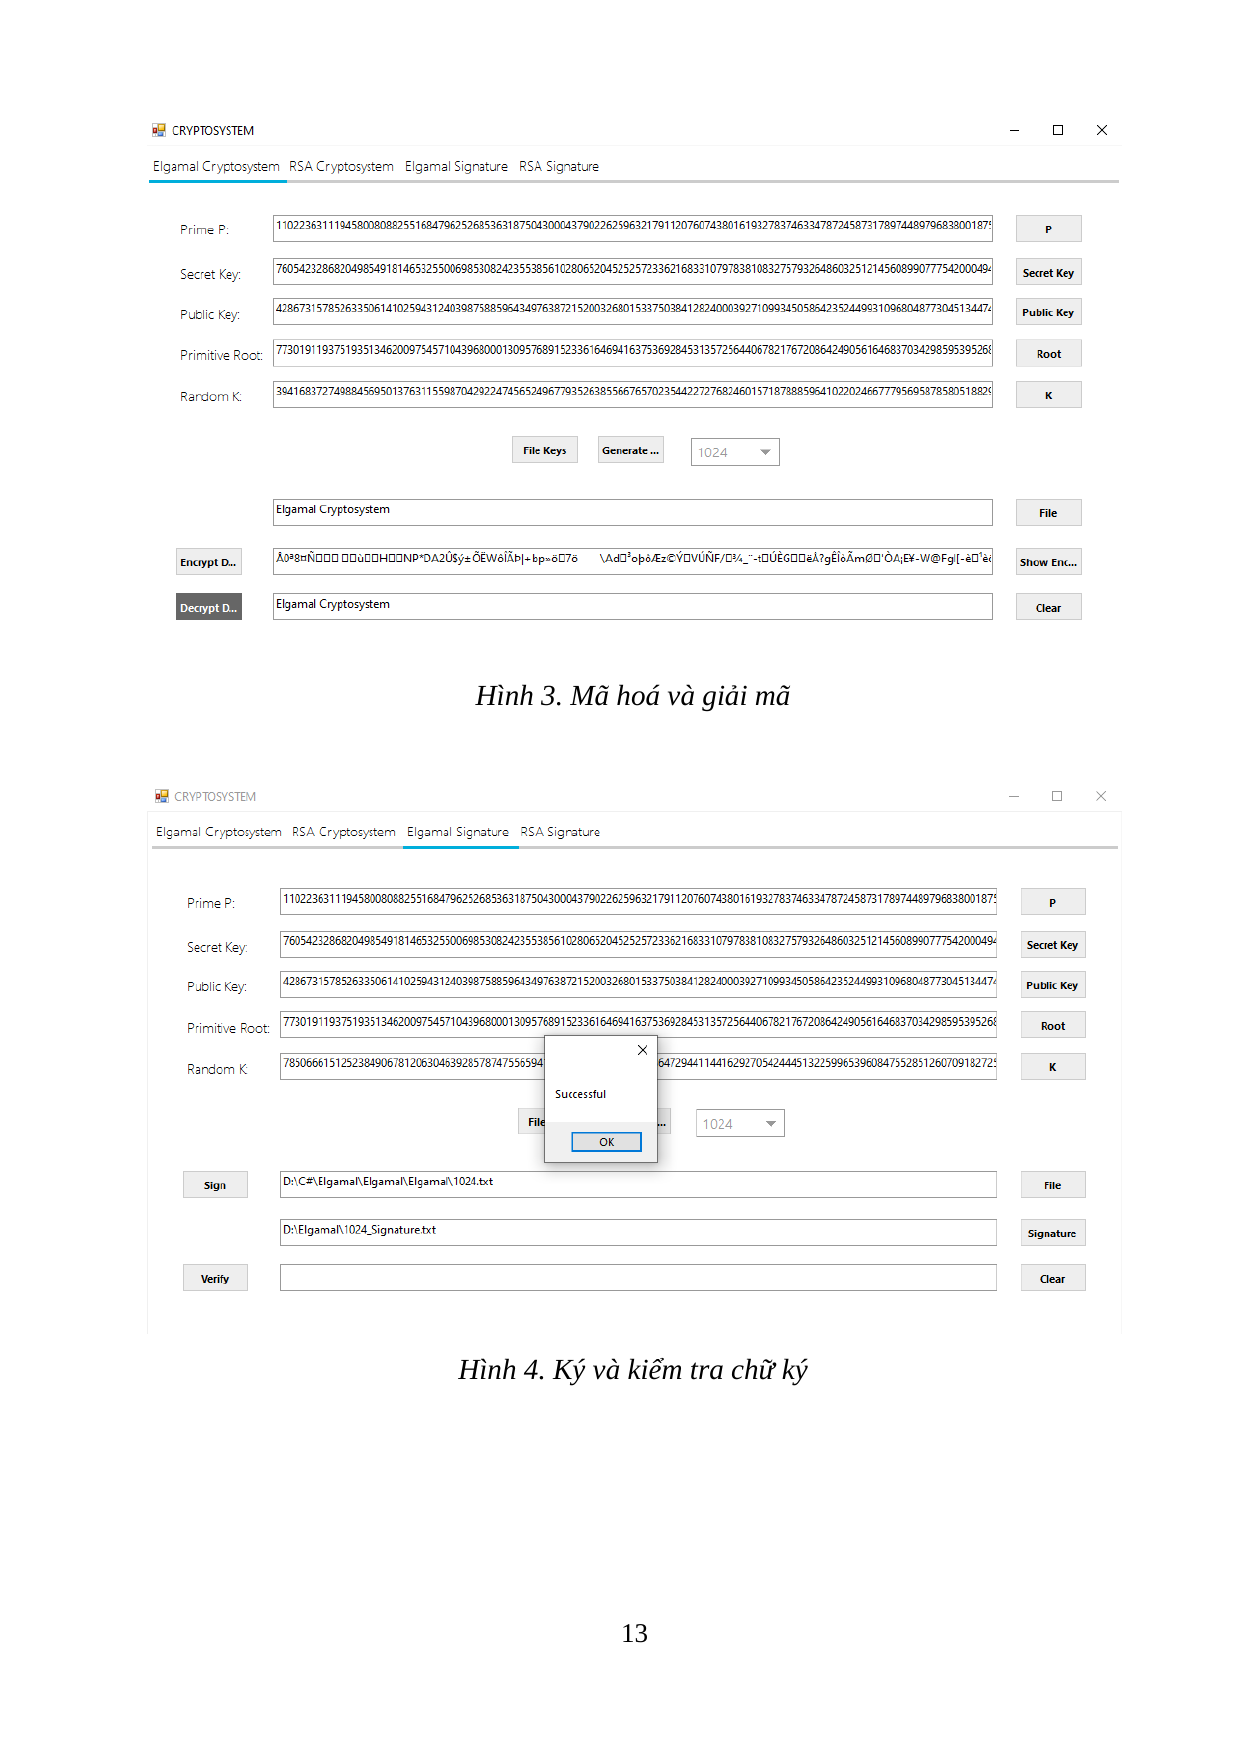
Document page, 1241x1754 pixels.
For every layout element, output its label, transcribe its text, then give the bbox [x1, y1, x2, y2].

picture [147, 783, 1122, 1334]
picture [147, 118, 1122, 671]
text Hình 4. Ký và kiểm tra chữ ký [147, 1352, 1122, 1386]
text Hình 3. Mã hoá và giải mã [147, 671, 1122, 711]
